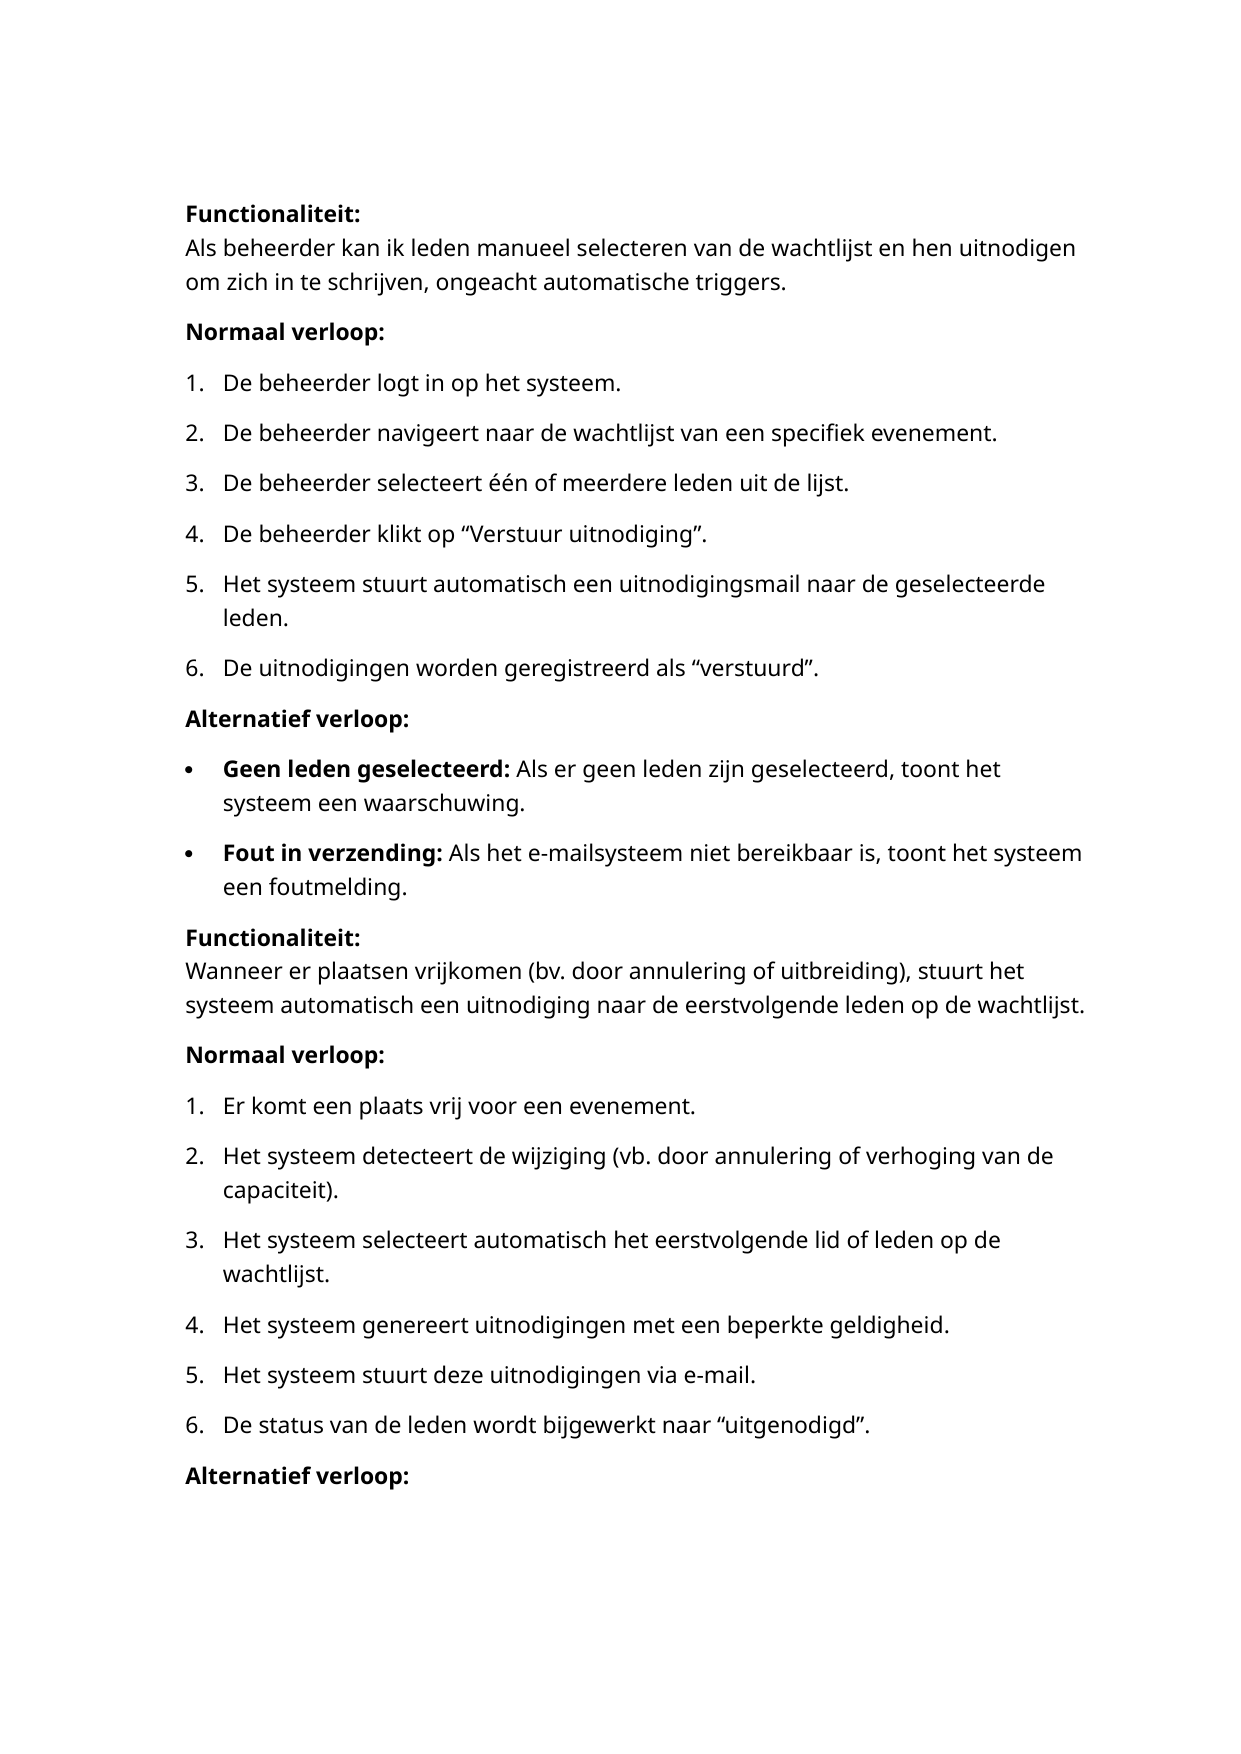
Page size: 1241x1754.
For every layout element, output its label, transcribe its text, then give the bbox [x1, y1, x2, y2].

list De beheerder klikt op “Verstuur uitnodiging”. [185, 518, 1092, 549]
list Het systeem selecteert automatisch het eerstvolgende lid of leden op de wachtlijst. [185, 1224, 1092, 1289]
list De beheerder selecteert één of meerdere leden uit de lijst. [185, 467, 1092, 498]
text Alternatief verloop: [185, 1460, 1092, 1491]
text Normaal verloop: [185, 316, 1092, 347]
list Er komt een plaats vrij voor een evenement. [185, 1090, 1092, 1121]
list Het systeem stuurt automatisch een uitnodigingsmail naar de geselecteerde leden. [185, 568, 1092, 633]
text Alternatief verloop: [185, 703, 1092, 734]
text Normaal verloop: [185, 1039, 1092, 1071]
list De beheerder logt in op het systeem. [185, 366, 1092, 398]
text Functionaliteit: Wanneer er plaatsen vrijkomen (bv. door annulering of uitbreiding), stuurt het systeem automatisch een uitnodiging naar de eerstvolgende leden op de wachtlijst. [185, 921, 1092, 1020]
list Geen leden geselecteerd: Als er geen leden zijn geselecteerd, toont het systeem een waarschuwing. [185, 753, 1092, 818]
text Functionaliteit: Als beheerder kan ik leden manueel selecteren van de wachtlijst en hen uitnodigen om zich in te schrijven, ongeacht automatische triggers. [185, 198, 1092, 297]
list Het systeem genereert uitnodigingen met een beperkte geldigheid. [185, 1308, 1092, 1340]
list De uitnodigingen worden geregistreerd als “verstuurd”. [185, 652, 1092, 683]
list De beheerder navigeert naar de wachtlijst van een specifiek evenement. [185, 417, 1092, 448]
list De status van de leden wordt bijgewerkt naar “uitgenodigd”. [185, 1409, 1092, 1441]
list Fout in verzending: Als het e-mailsysteem niet bereikbaar is, toont het systeem een foutmelding. [185, 837, 1092, 902]
list Het systeem detecteert de wijziging (vb. door annulering of verhoging van de capaciteit). [185, 1140, 1092, 1205]
list Het systeem stuurt deze uitnodigingen via e-mail. [185, 1359, 1092, 1390]
